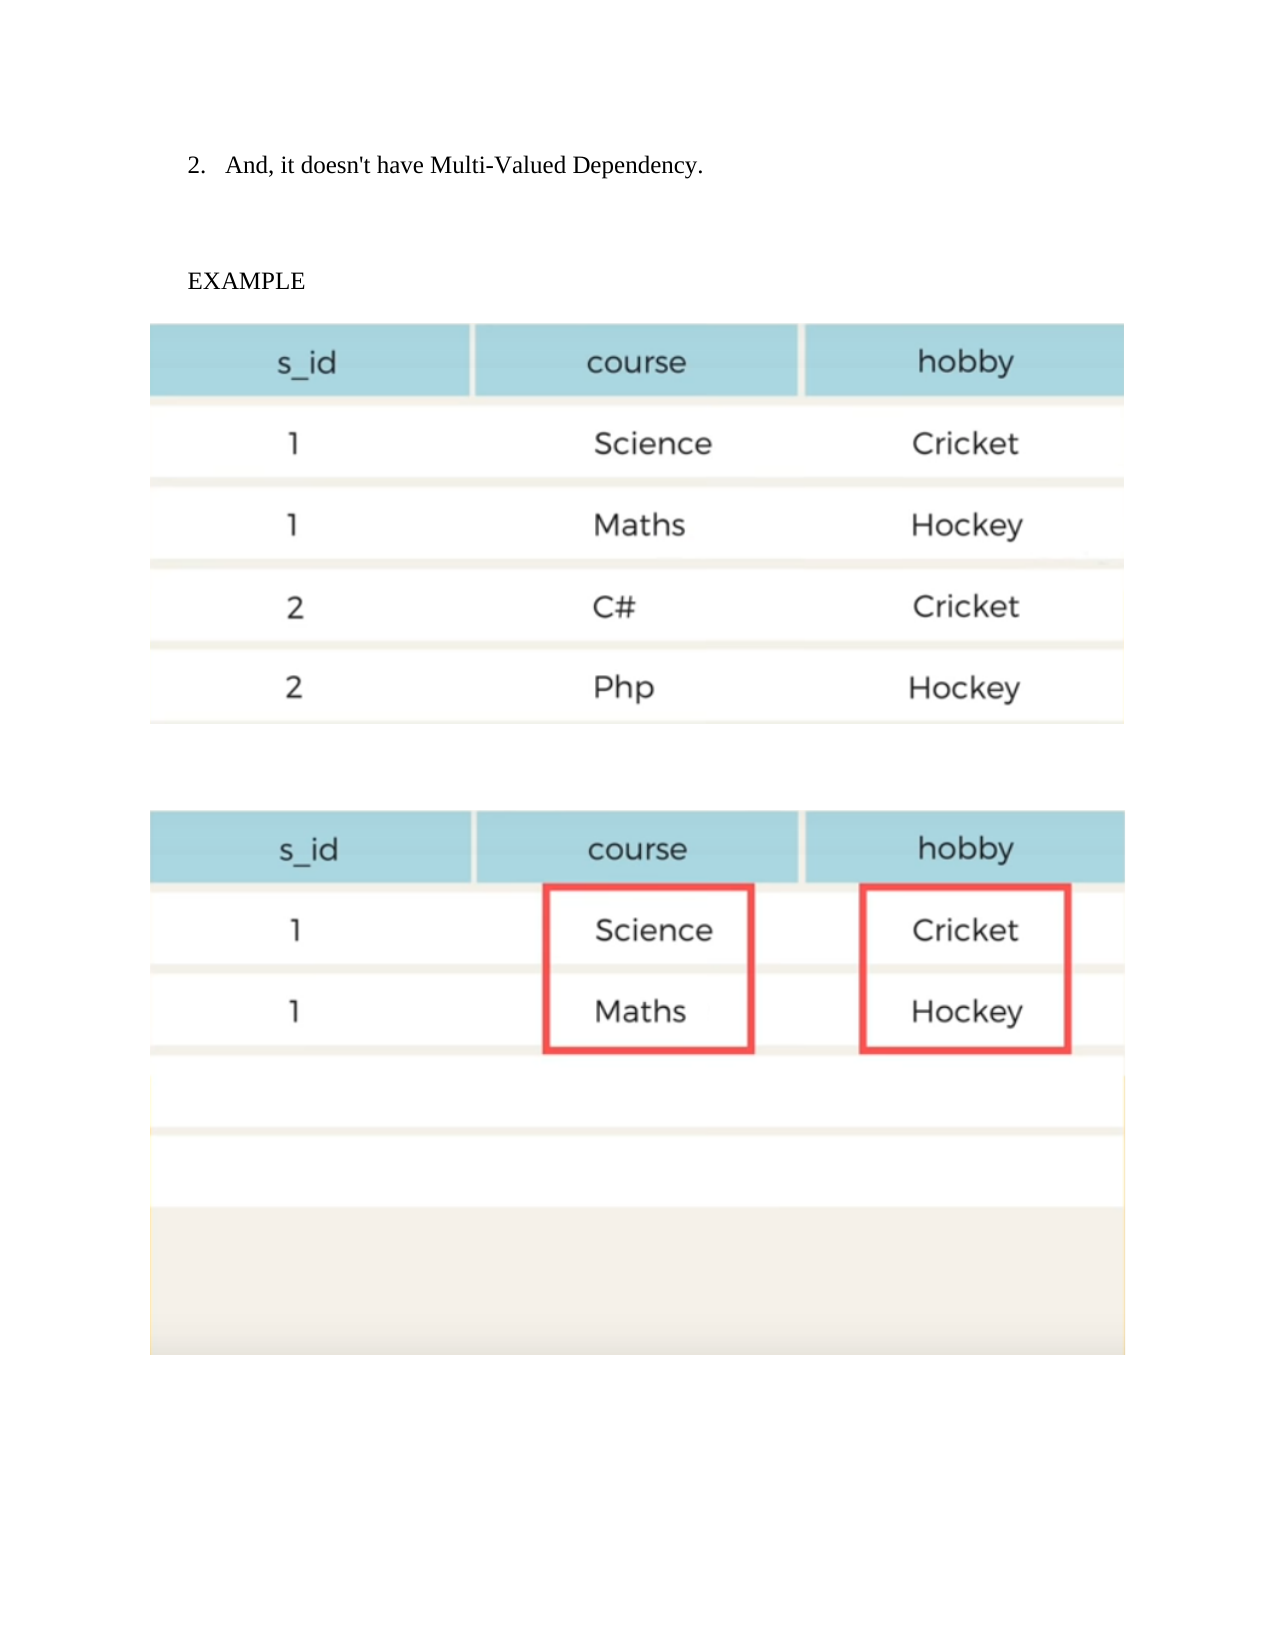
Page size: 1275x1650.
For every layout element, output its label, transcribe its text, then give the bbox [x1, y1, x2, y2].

picture [150, 810, 1125, 1355]
list And, it doesn't have Multi-Valued Dependency. [187, 150, 1125, 179]
text EXAMPLE [187, 266, 1125, 294]
picture [150, 323, 1124, 724]
